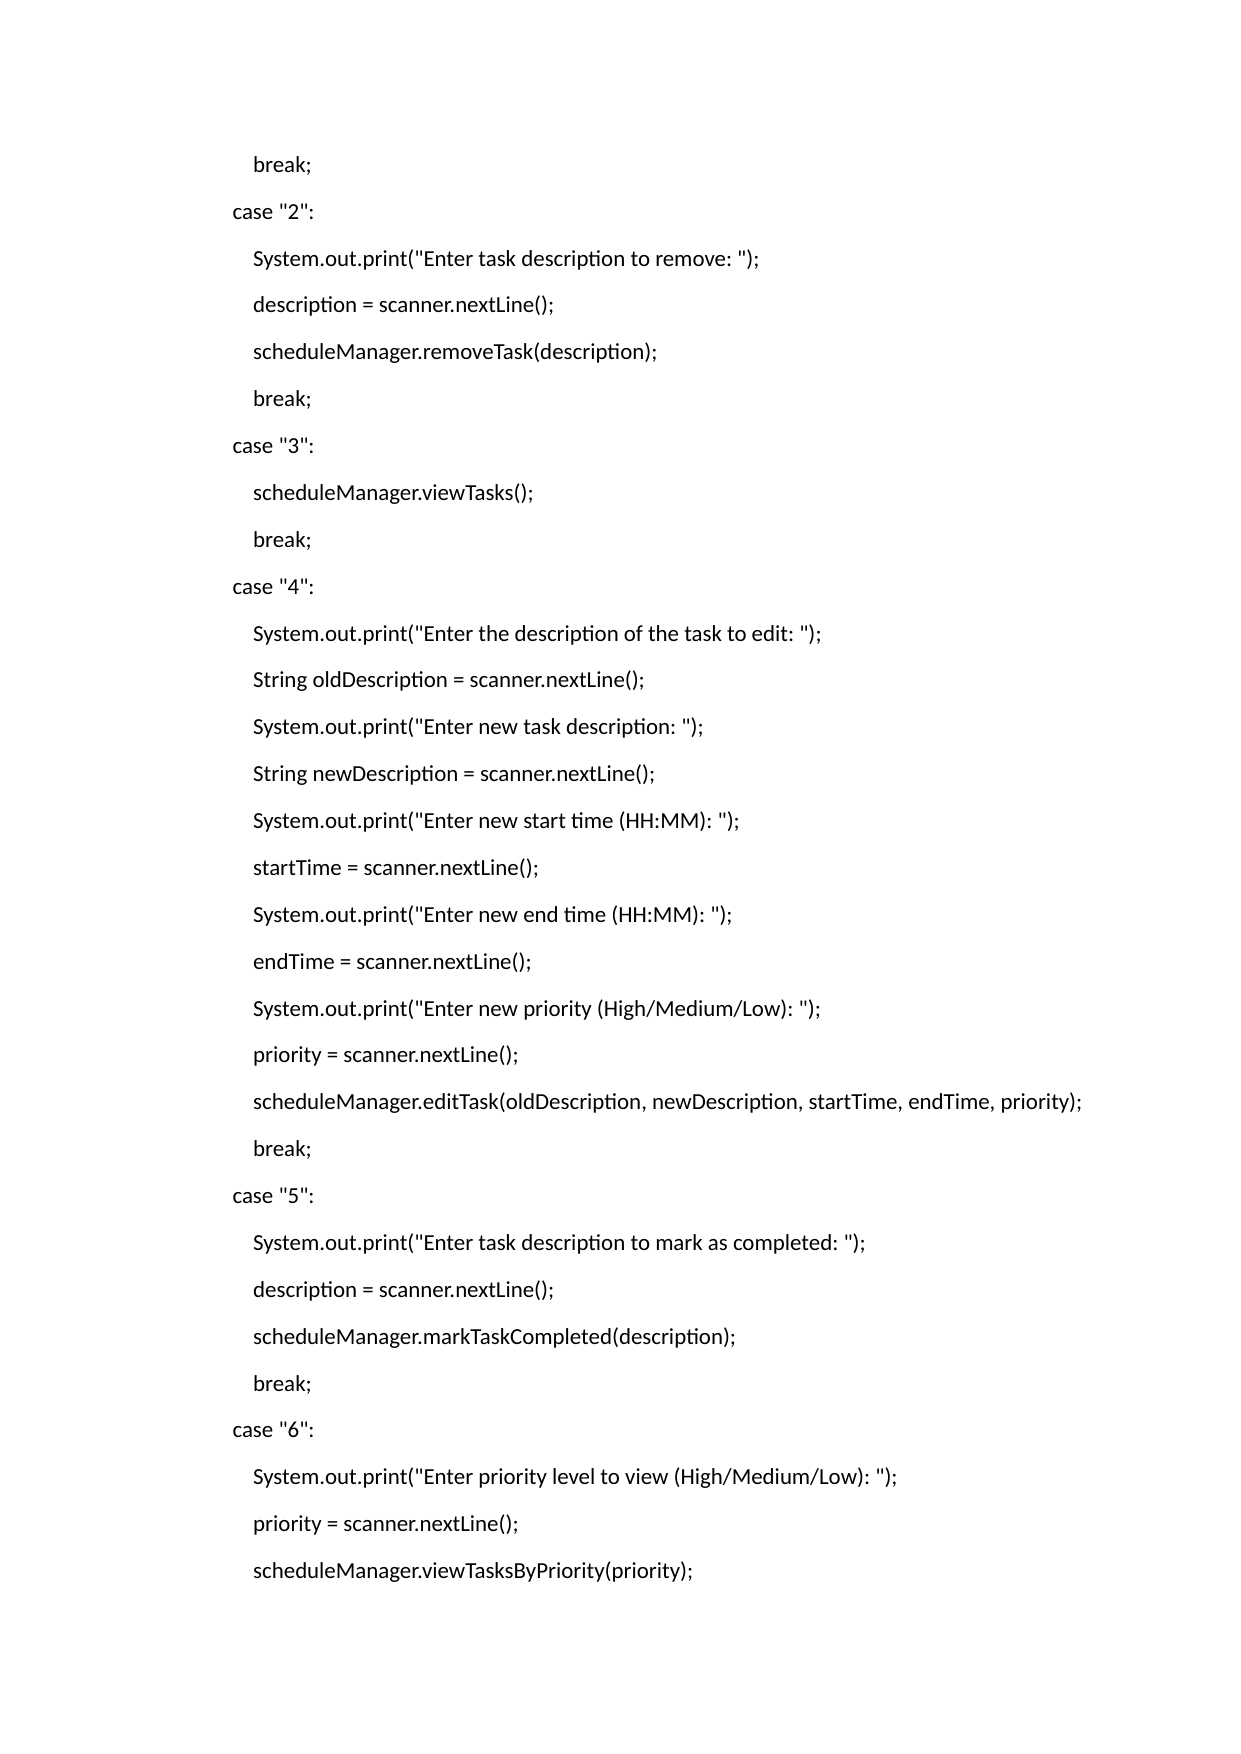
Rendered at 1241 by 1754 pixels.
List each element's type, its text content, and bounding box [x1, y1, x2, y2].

text System.out.print("Enter new priority (High/Medium/Low): "); [150, 994, 1090, 1022]
text endTime = scanner.nextLine(); [150, 947, 1090, 975]
text break; [150, 1134, 1090, 1162]
text scheduleManager.viewTasks(); [150, 478, 1090, 506]
text break; [150, 525, 1090, 553]
text break; [150, 1369, 1090, 1397]
text priority = scanner.nextLine(); [150, 1509, 1090, 1537]
text description = scanner.nextLine(); [150, 291, 1090, 319]
text case "4": [150, 572, 1090, 600]
text System.out.print("Enter new task description: "); [150, 712, 1090, 741]
text startTime = scanner.nextLine(); [150, 853, 1090, 881]
text scheduleManager.viewTasksByPriority(priority); [150, 1556, 1090, 1584]
text System.out.print("Enter new end time (HH:MM): "); [150, 900, 1090, 928]
text String newDescription = scanner.nextLine(); [150, 759, 1090, 787]
text break; [150, 150, 1090, 178]
text case "5": [150, 1181, 1090, 1209]
text break; [150, 384, 1090, 412]
text scheduleManager.markTaskCompleted(description); [150, 1322, 1090, 1350]
text case "2": [150, 197, 1090, 225]
text System.out.print("Enter the description of the task to edit: "); [150, 619, 1090, 647]
text priority = scanner.nextLine(); [150, 1041, 1090, 1069]
text System.out.print("Enter task description to remove: "); [150, 244, 1090, 272]
text scheduleManager.removeTask(description); [150, 337, 1090, 366]
text scheduleManager.editTask(oldDescription, newDescription, startTime, endTime, priority); [150, 1087, 1090, 1116]
text case "6": [150, 1416, 1090, 1444]
text System.out.print("Enter task description to mark as completed: "); [150, 1228, 1090, 1256]
text System.out.print("Enter new start time (HH:MM): "); [150, 806, 1090, 834]
text String oldDescription = scanner.nextLine(); [150, 666, 1090, 694]
text description = scanner.nextLine(); [150, 1275, 1090, 1303]
text case "3": [150, 431, 1090, 459]
text System.out.print("Enter priority level to view (High/Medium/Low): "); [150, 1462, 1090, 1491]
